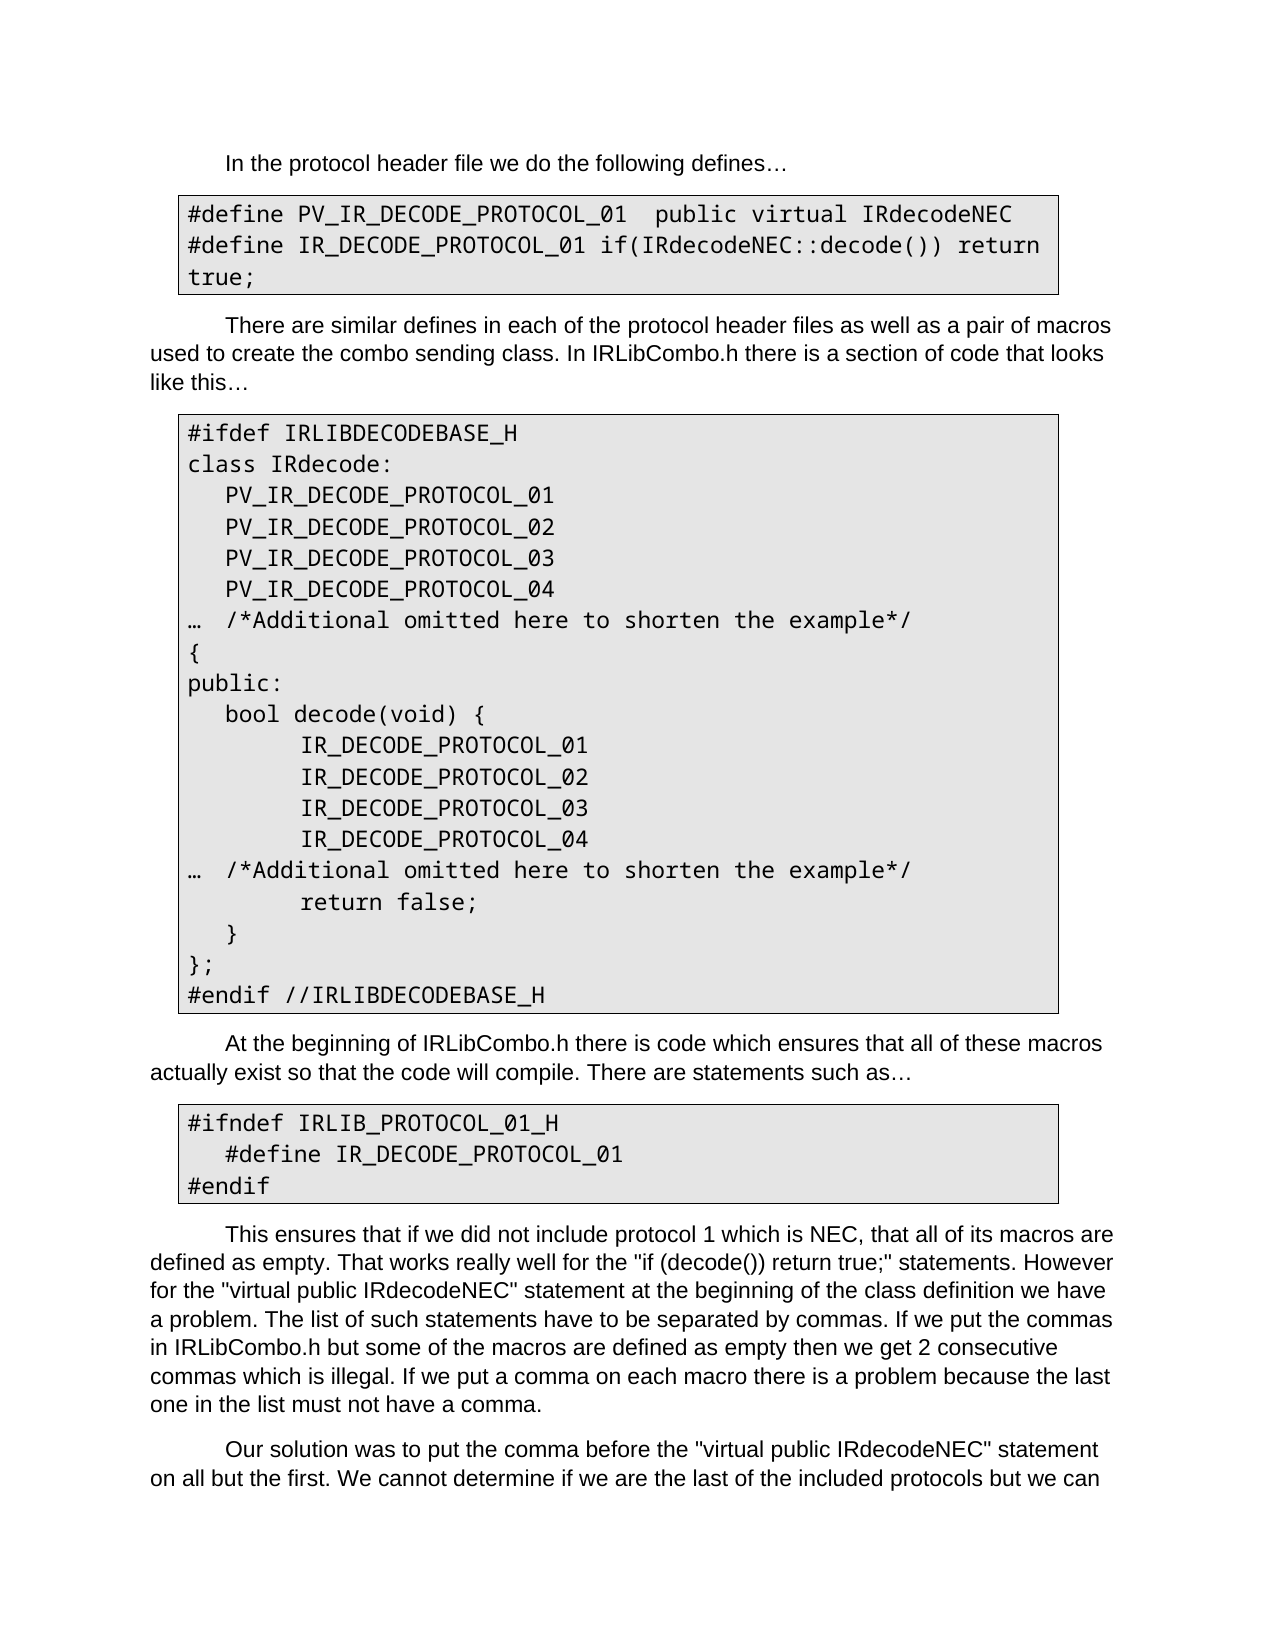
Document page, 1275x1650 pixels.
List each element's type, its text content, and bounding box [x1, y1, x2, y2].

text #define IR_DECODE_PROTOCOL_01 if(IRdecodeNEC::decode()) return true; [179, 226, 1058, 294]
text … /*Additional omitted here to shorten the example*/ [179, 601, 1058, 632]
text #define PV_IR_DECODE_PROTOCOL_01 public virtual IRdecodeNEC [179, 196, 1058, 226]
text PV_IR_DECODE_PROTOCOL_02 [179, 507, 1058, 539]
text At the beginning of IRLibCombo.h there is code which ensures that all of these macros actually exist so that the code will compile. There are statements such as… [150, 1030, 1125, 1085]
text #define IR_DECODE_PROTOCOL_01 [179, 1135, 1058, 1166]
text #endif [179, 1166, 1058, 1203]
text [150, 1436, 1125, 1491]
text IR_DECODE_PROTOCOL_04 [179, 820, 1058, 851]
text … /*Additional omitted here to shorten the example*/ [179, 851, 1058, 882]
text In the protocol header file we do the following defines… [150, 150, 1125, 176]
text class IRdecode: [179, 445, 1058, 476]
text #ifdef IRLIBDECODEBASE_H [179, 415, 1058, 445]
text return false; [179, 882, 1058, 914]
text This ensures that if we did not include protocol 1 which is NEC, that all of its macros are defined as empty. That works really well for the "if (decode()) return true;" statements. However for the "virtual public IRdecodeNEC" statement at the beginning of the class definition we have a problem. The list of such statements have to be separated by commas. If we put the commas in IRLibCombo.h but some of the macros are defined as empty then we get 2 consecutive commas which is illegal. If we put a comma on each macro there is a problem because the last one in the list must not have a comma. [150, 1221, 1125, 1418]
text PV_IR_DECODE_PROTOCOL_04 [179, 570, 1058, 601]
text }; [179, 945, 1058, 976]
text #endif //IRLIBDECODEBASE_H [179, 976, 1058, 1013]
text bool decode(void) { [179, 695, 1058, 726]
text public: [179, 664, 1058, 695]
text } [179, 914, 1058, 945]
text IR_DECODE_PROTOCOL_01 [179, 726, 1058, 757]
text IR_DECODE_PROTOCOL_03 [179, 789, 1058, 820]
text #ifndef IRLIB_PROTOCOL_01_H [179, 1105, 1058, 1135]
text There are similar defines in each of the protocol header files as well as a pair of macros used to create the combo sending class. In IRLibCombo.h there is a section of code that looks like this… [150, 312, 1125, 395]
text PV_IR_DECODE_PROTOCOL_03 [179, 539, 1058, 570]
text { [179, 632, 1058, 664]
text IR_DECODE_PROTOCOL_02 [179, 757, 1058, 789]
text PV_IR_DECODE_PROTOCOL_01 [179, 476, 1058, 507]
